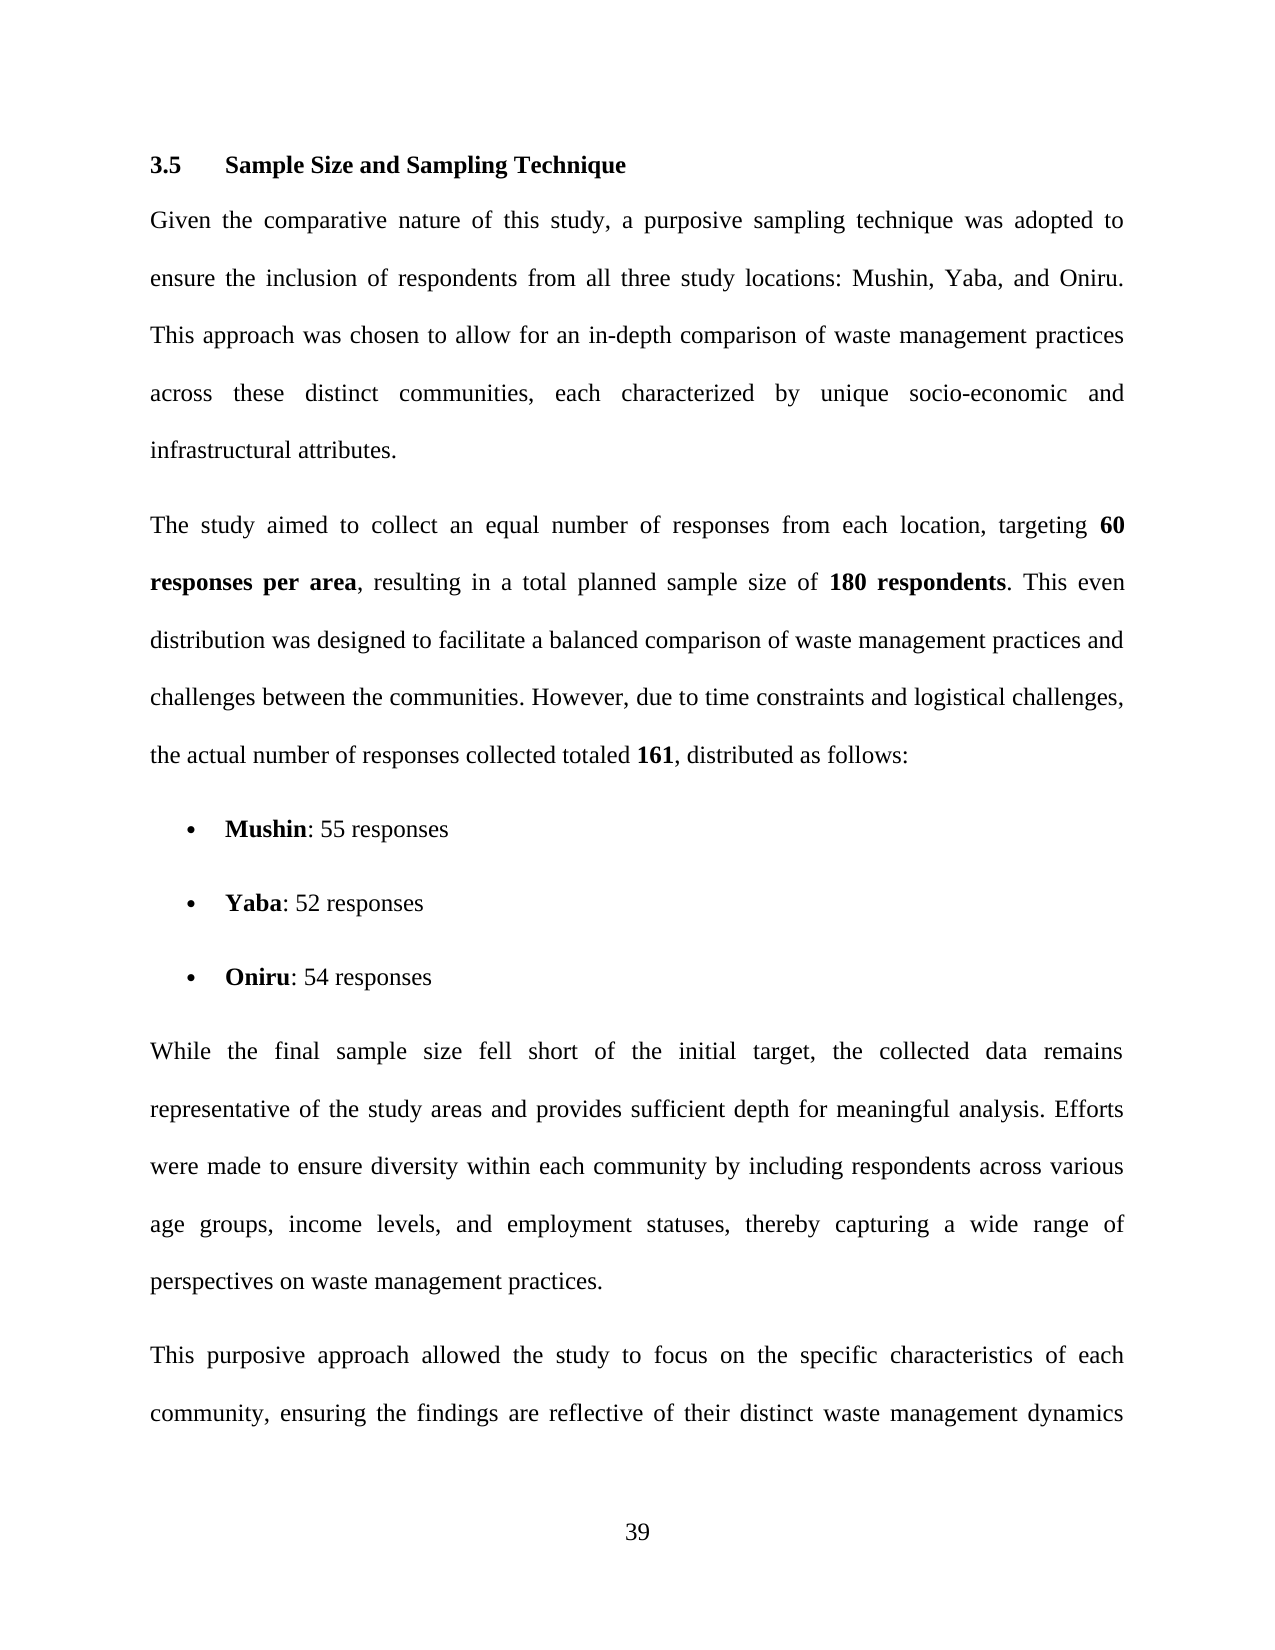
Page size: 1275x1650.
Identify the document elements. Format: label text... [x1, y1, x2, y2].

list Mushin: 55 responses [187, 814, 1125, 843]
list Yaba: 52 responses [187, 888, 1125, 917]
list Oniru: 54 responses [187, 962, 1125, 991]
text Given the comparative nature of this study, a purposive sampling technique was adopted to ensure the inclusion of respondents from all three study locations: Mushin, Yaba, and Oniru. This approach was chosen to allow for an in-depth comparison of waste management practices across these distinct communities, each characterized by unique socio-economic and infrastructural attributes. [150, 206, 1125, 464]
text The study aimed to collect an equal number of responses from each location, targeting 60 responses per area, resulting in a total planned sample size of 180 respondents. This even distribution was designed to facilitate a balanced comparison of waste management practices and challenges between the communities. However, due to time constraints and logistical challenges, the actual number of responses collected totaled 161, distributed as follows: [150, 510, 1125, 768]
text While the final sample size fell short of the initial target, the collected data remains representative of the study areas and provides sufficient depth for meaningful analysis. Efforts were made to ensure diversity within each community by including respondents across various age groups, income levels, and employment statuses, thereby capturing a wide range of perspectives on waste management practices. [150, 1036, 1125, 1295]
subtitle 3.5 Sample Size and Sampling Technique [150, 150, 1125, 179]
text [150, 1341, 1125, 1427]
